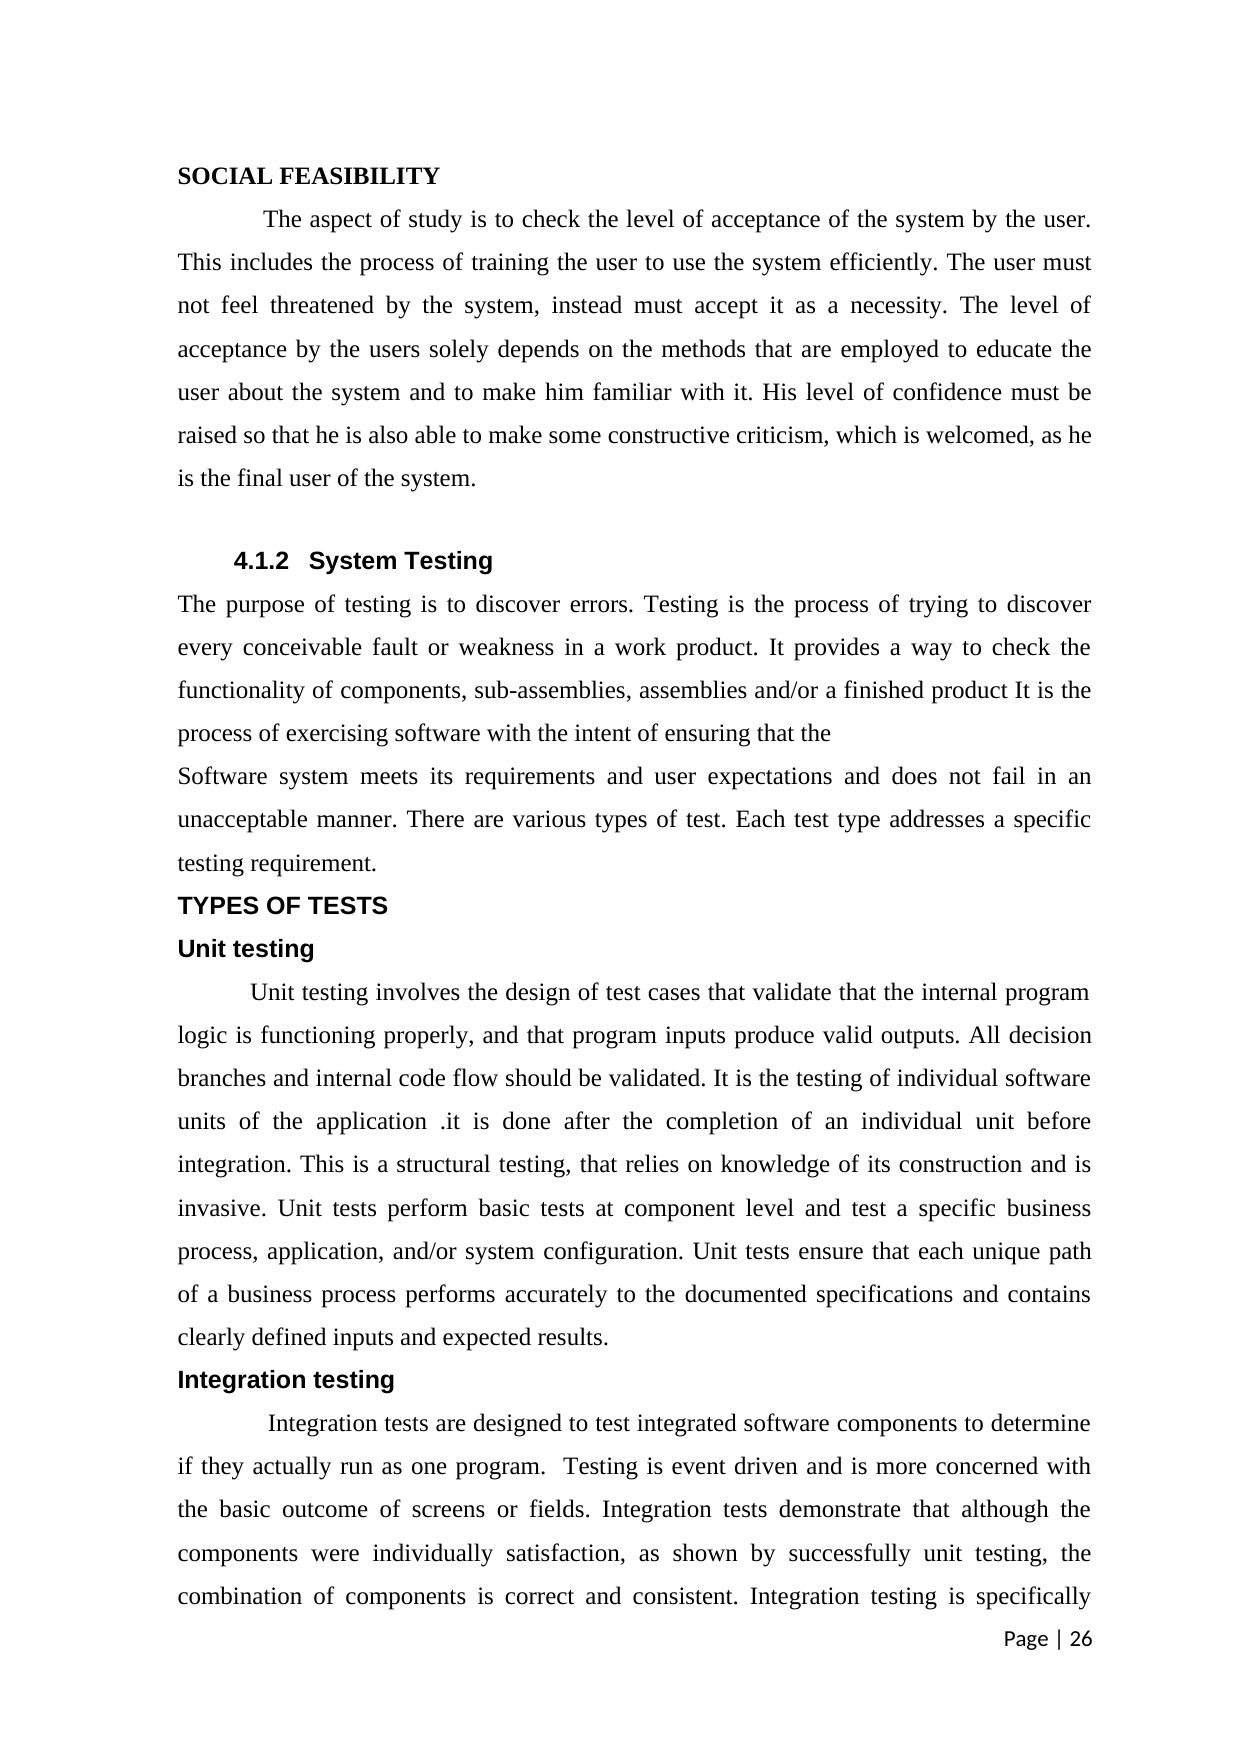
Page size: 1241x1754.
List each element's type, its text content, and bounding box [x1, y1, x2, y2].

text SOCIAL FEASIBILITY [177, 161, 1092, 190]
text Unit testing involves the design of test cases that validate that the internal program logic is functioning properly, and that program inputs produce valid outputs. All decision branches and internal code flow should be validated. It is the testing of individual software units of the application .it is done after the completion of an individual unit before integration. This is a structural testing, that relies on knowledge of its construction and is invasive. Unit tests perform basic tests at component level and test a specific business process, application, and/or system configuration. Unit tests ensure that each unique path of a business process performs accurately to the documented specifications and contains clearly defined inputs and expected results. [177, 977, 1092, 1351]
subtitle Unit testing [177, 934, 1092, 963]
subtitle Integration testing [177, 1365, 1092, 1394]
subtitle TYPES OF TESTS [177, 891, 1092, 919]
text Software system meets its requirements and user expectations and does not fail in an unacceptable manner. There are various types of test. Each test type addresses a specific testing requirement. [177, 761, 1092, 876]
text The purpose of testing is to discover errors. Testing is the process of trying to discover every conceivable fault or weakness in a work product. It provides a way to check the functionality of components, sub-assemblies, assemblies and/or a finished product It is the process of exercising software with the intent of ensuring that the [177, 589, 1092, 747]
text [177, 1408, 1092, 1609]
list System Testing [233, 546, 1092, 574]
text The aspect of study is to check the level of acceptance of the system by the user. This includes the process of training the user to use the system efficiently. The user must not feel threatened by the system, instead must accept it as a necessity. The level of acceptance by the users solely depends on the methods that are employed to educate the user about the system and to make him familiar with it. His level of confidence must be raised so that he is also able to make some constructive criticism, which is welcomed, as he is the final user of the system. [177, 204, 1092, 492]
